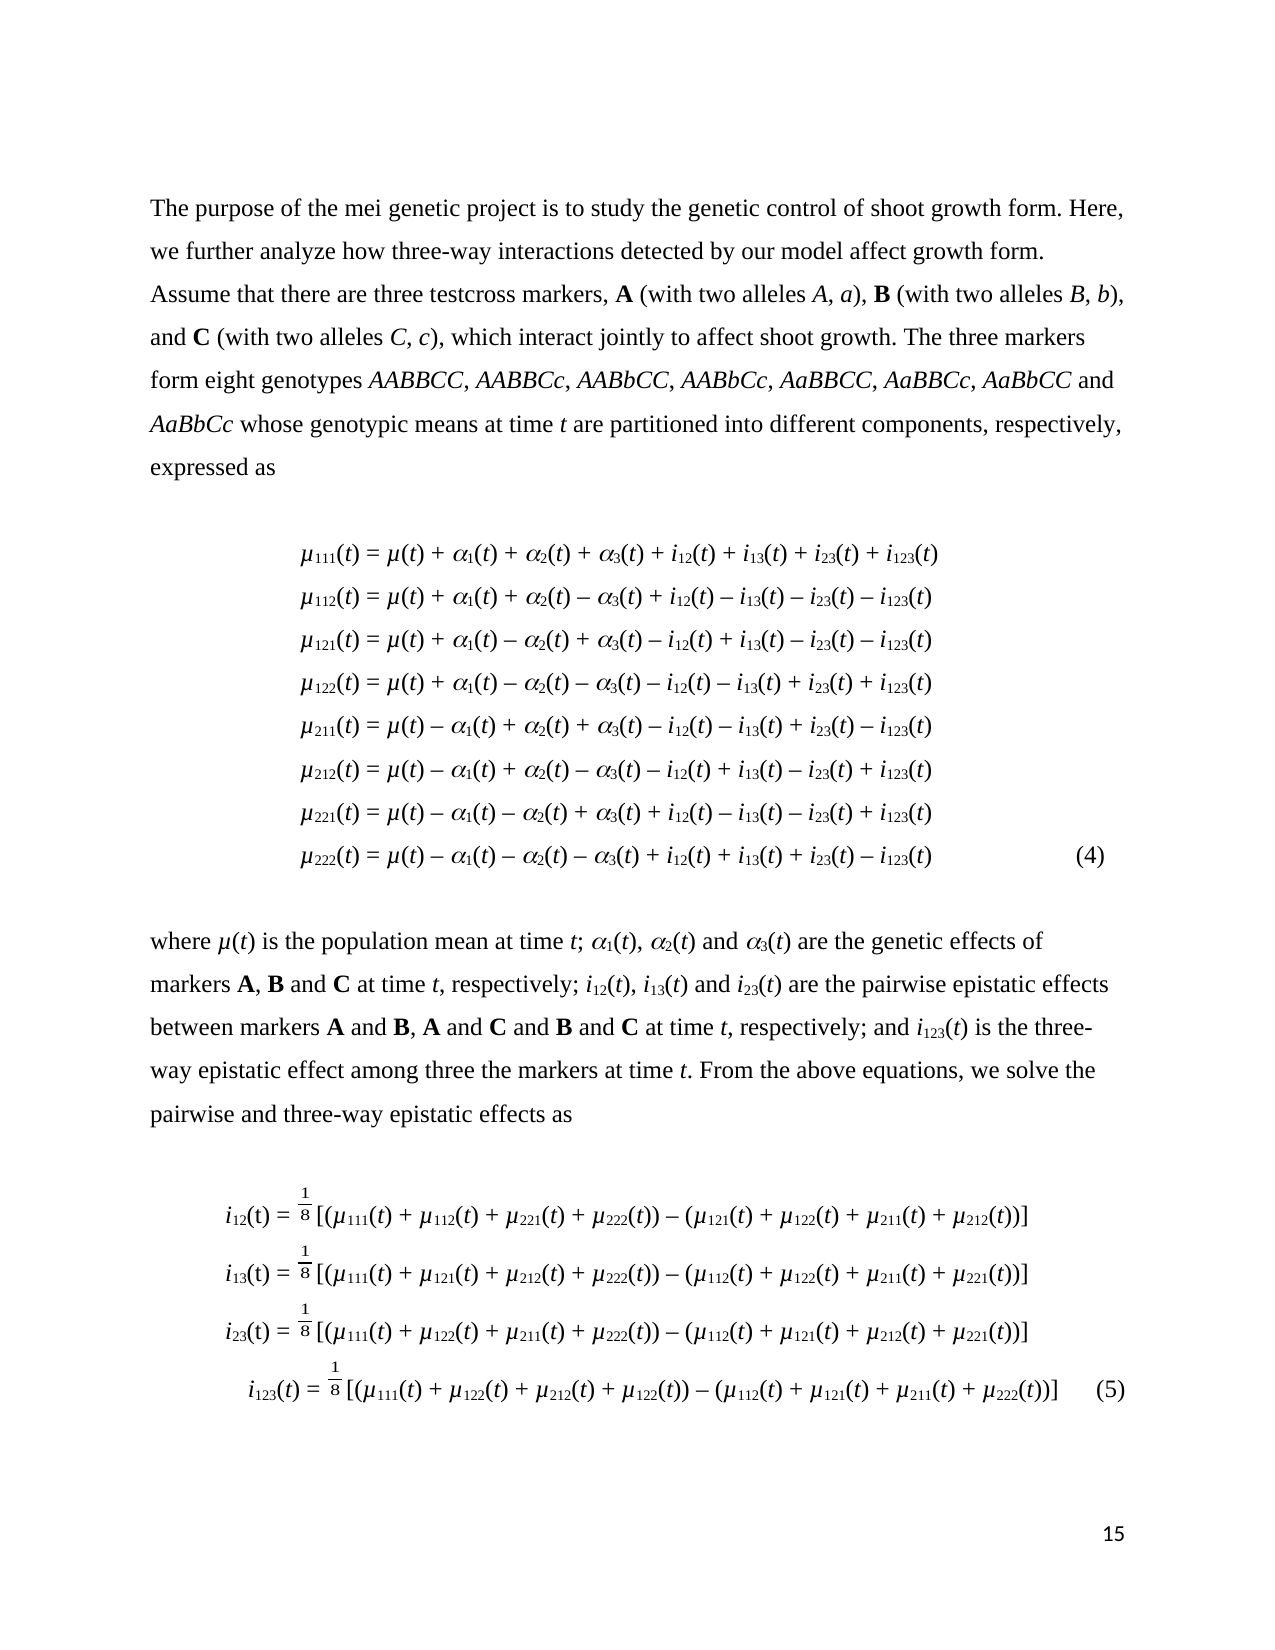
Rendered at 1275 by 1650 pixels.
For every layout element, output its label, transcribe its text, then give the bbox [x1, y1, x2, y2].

text i23(t) = [(µ111(t) + µ122(t) + µ211(t) + µ222(t)) – (µ112(t) + µ121(t) + µ212(t) + µ221(t))] [150, 1301, 1125, 1345]
text The purpose of the mei genetic project is to study the genetic control of shoot growth form. Here, we further analyze how three-way interactions detected by our model affect growth form. Assume that there are three testcross markers, A (with two alleles A, a), B (with two alleles B, b), and C (with two alleles C, c), which interact jointly to affect shoot growth. The three markers form eight genotypes AABBCC, AABBCc, AABbCC, AABbCc, AaBBCC, AaBBCc, AaBbCC and AaBbCc whose genotypic means at time t are partitioned into different components, respectively, expressed as [150, 193, 1125, 481]
text where µ(t) is the population mean at time t; 1(t), 2(t) and 3(t) are the genetic effects of markers A, B and C at time t, respectively; i12(t), i13(t) and i23(t) are the pairwise epistatic effects between markers A and B, A and C and B and C at time t, respectively; and i123(t) is the three-way epistatic effect among three the markers at time t. From the above equations, we solve the pairwise and three-way epistatic effects as [150, 926, 1125, 1127]
text i12(t) = [(µ111(t) + µ112(t) + µ221(t) + µ222(t)) – (µ121(t) + µ122(t) + µ211(t) + µ212(t))] [225, 1185, 1125, 1229]
text µ121(t) = µ(t) + 1(t) – 2(t) + 3(t) – i12(t) + i13(t) – i23(t) – i123(t) [225, 624, 1125, 653]
text µ221(t) = µ(t) – 1(t) – 2(t) + 3(t) + i12(t) – i13(t) – i23(t) + i123(t) [225, 797, 1125, 826]
text µ211(t) = µ(t) – 1(t) + 2(t) + 3(t) – i12(t) – i13(t) + i23(t) – i123(t) [225, 711, 1125, 739]
text µ122(t) = µ(t) + 1(t) – 2(t) – 3(t) – i12(t) – i13(t) + i23(t) + i123(t) [225, 667, 1125, 696]
text µ111(t) = µ(t) + 1(t) + 2(t) + 3(t) + i12(t) + i13(t) + i23(t) + i123(t) [225, 538, 1125, 567]
text i123(t) = [(µ111(t) + µ122(t) + µ212(t) + µ122(t)) – (µ112(t) + µ121(t) + µ211(t) + µ222(t))] (5) [150, 1359, 1125, 1403]
text µ212(t) = µ(t) – 1(t) + 2(t) – 3(t) – i12(t) + i13(t) – i23(t) + i123(t) [225, 754, 1125, 782]
text i13(t) = [(µ111(t) + µ121(t) + µ212(t) + µ222(t)) – (µ112(t) + µ122(t) + µ211(t) + µ221(t))] [150, 1243, 1125, 1287]
text µ222(t) = µ(t) – 1(t) – 2(t) – 3(t) + i12(t) + i13(t) + i23(t) – i123(t) (4) [225, 840, 1125, 869]
text µ112(t) = µ(t) + 1(t) + 2(t) – 3(t) + i12(t) – i13(t) – i23(t) – i123(t) [225, 581, 1125, 610]
